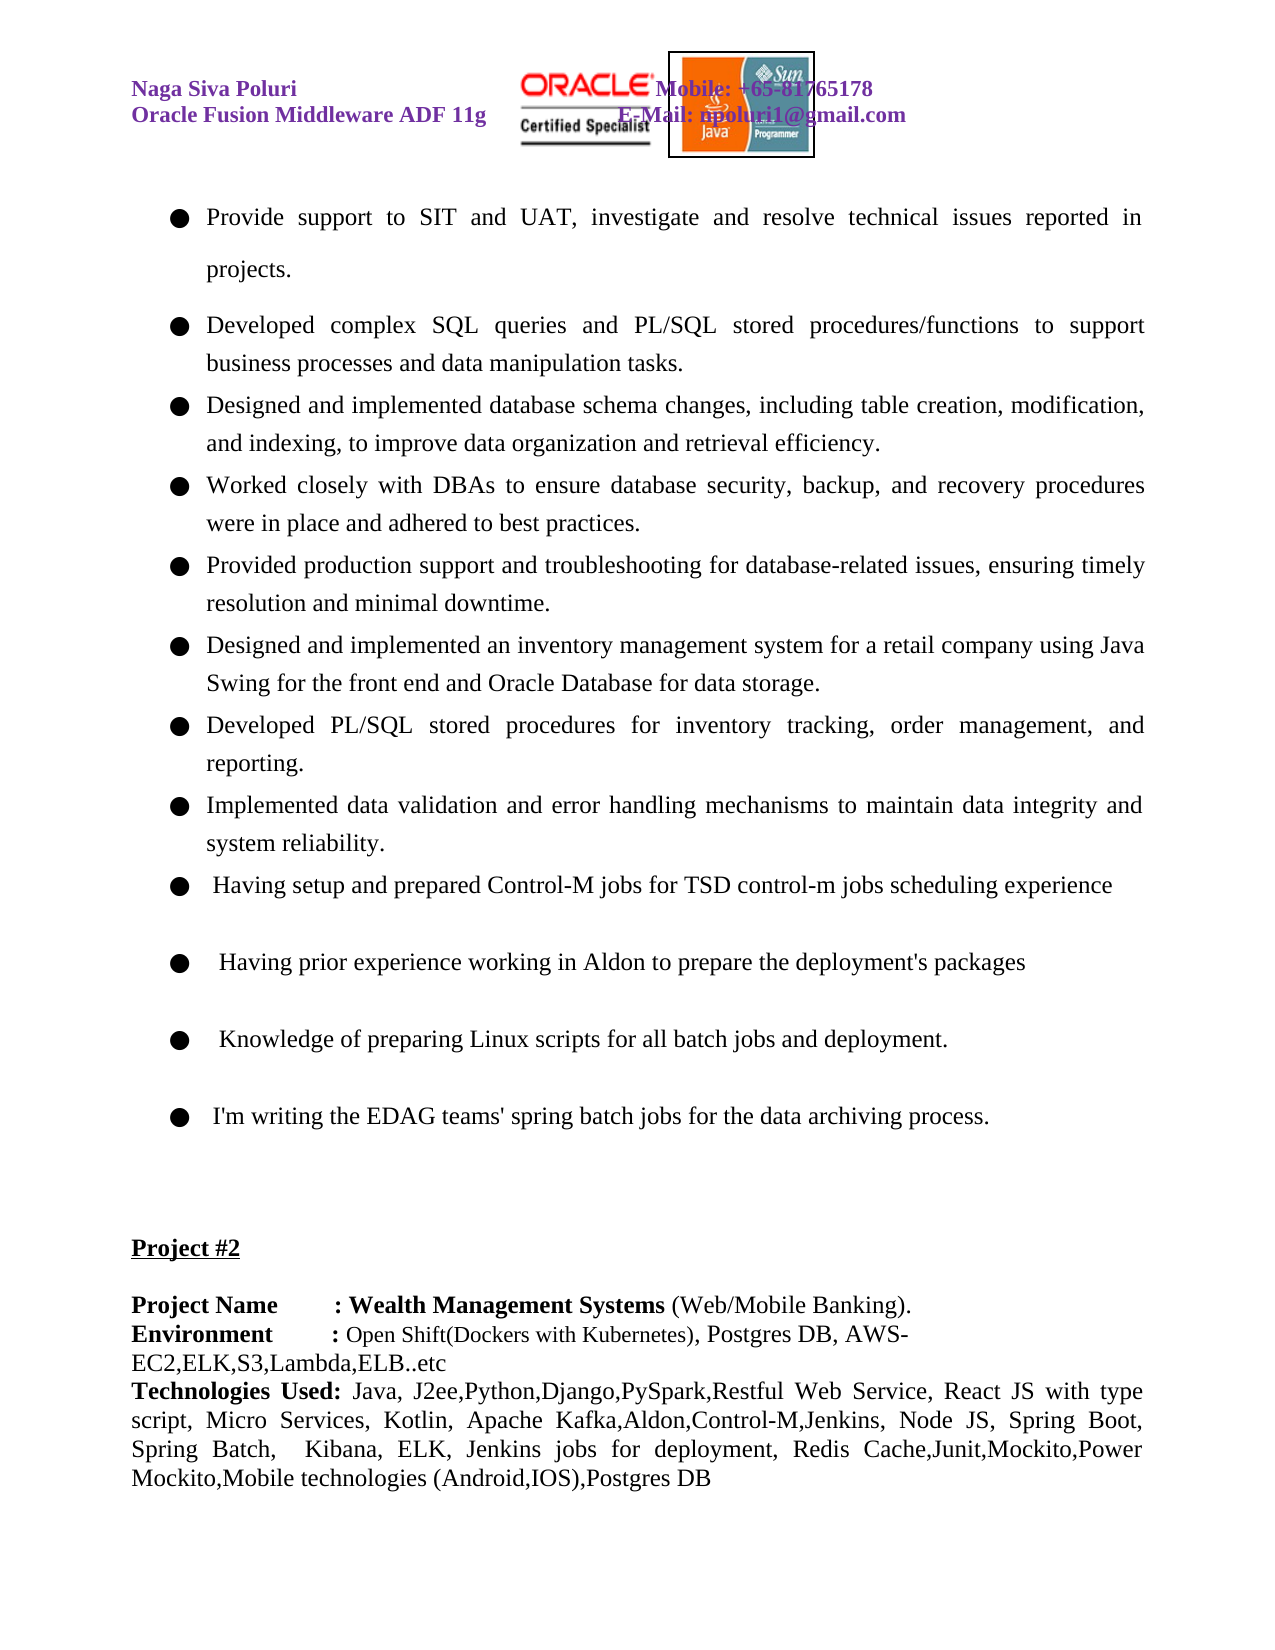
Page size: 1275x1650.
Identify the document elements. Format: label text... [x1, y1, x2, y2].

text Technologies Used: Java, J2ee,Python,Django,PySpark,Restful Web Service, React JS with type script, Micro Services, Kotlin, Apache Kafka,Aldon,Control-M,Jenkins, Node JS, Spring Boot, Spring Batch, Kibana, ELK, Jenkins jobs for deployment, Redis Cache,Junit,Mockito,Power Mockito,Mobile technologies (Android,IOS),Postgres DB [131, 1376, 1144, 1491]
list Developed complex SQL queries and PL/SQL stored procedures/functions to support business processes and data manipulation tasks. [169, 297, 1146, 377]
text Project #2 [131, 1233, 1144, 1261]
picture [504, 51, 668, 169]
list Provide support to SIT and UAT, investigate and resolve technical issues reported in projects. [169, 188, 1144, 282]
list Designed and implemented database schema changes, including table creation, modification, and indexing, to improve data organization and retrieval efficiency. [169, 377, 1146, 457]
list Developed PL/SQL stored procedures for inventory tracking, order management, and reporting. [169, 697, 1146, 777]
list Having prior experience working in Aldon to prepare the deployment's packages [169, 934, 1144, 985]
text Environment : Open Shift(Dockers with Kubernetes), Postgres DB, AWS-EC2,ELK,S3,Lambda,ELB..etc [131, 1319, 1144, 1376]
list Implemented data validation and error handling mechanisms to maintain data integrity and system reliability. [169, 777, 1144, 857]
list I'm writing the EDAG teams' spring batch jobs for the data archiving process. [169, 1087, 1144, 1139]
list Having setup and prepared Control-M jobs for TSD control-m jobs scheduling experience [169, 857, 1144, 908]
picture [680, 53, 813, 156]
list Designed and implemented an inventory management system for a retail company using Java Swing for the front end and Oracle Database for data storage. [169, 617, 1146, 697]
list Provided production support and troubleshooting for database-related issues, ensuring timely resolution and minimal downtime. [169, 537, 1146, 617]
text Project Name : Wealth Management Systems (Web/Mobile Banking). [131, 1290, 1144, 1319]
list Knowledge of preparing Linux scripts for all batch jobs and deployment. [169, 1011, 1144, 1062]
list Worked closely with DBAs to ensure database security, backup, and recovery procedures were in place and adhered to best practices. [169, 457, 1146, 537]
